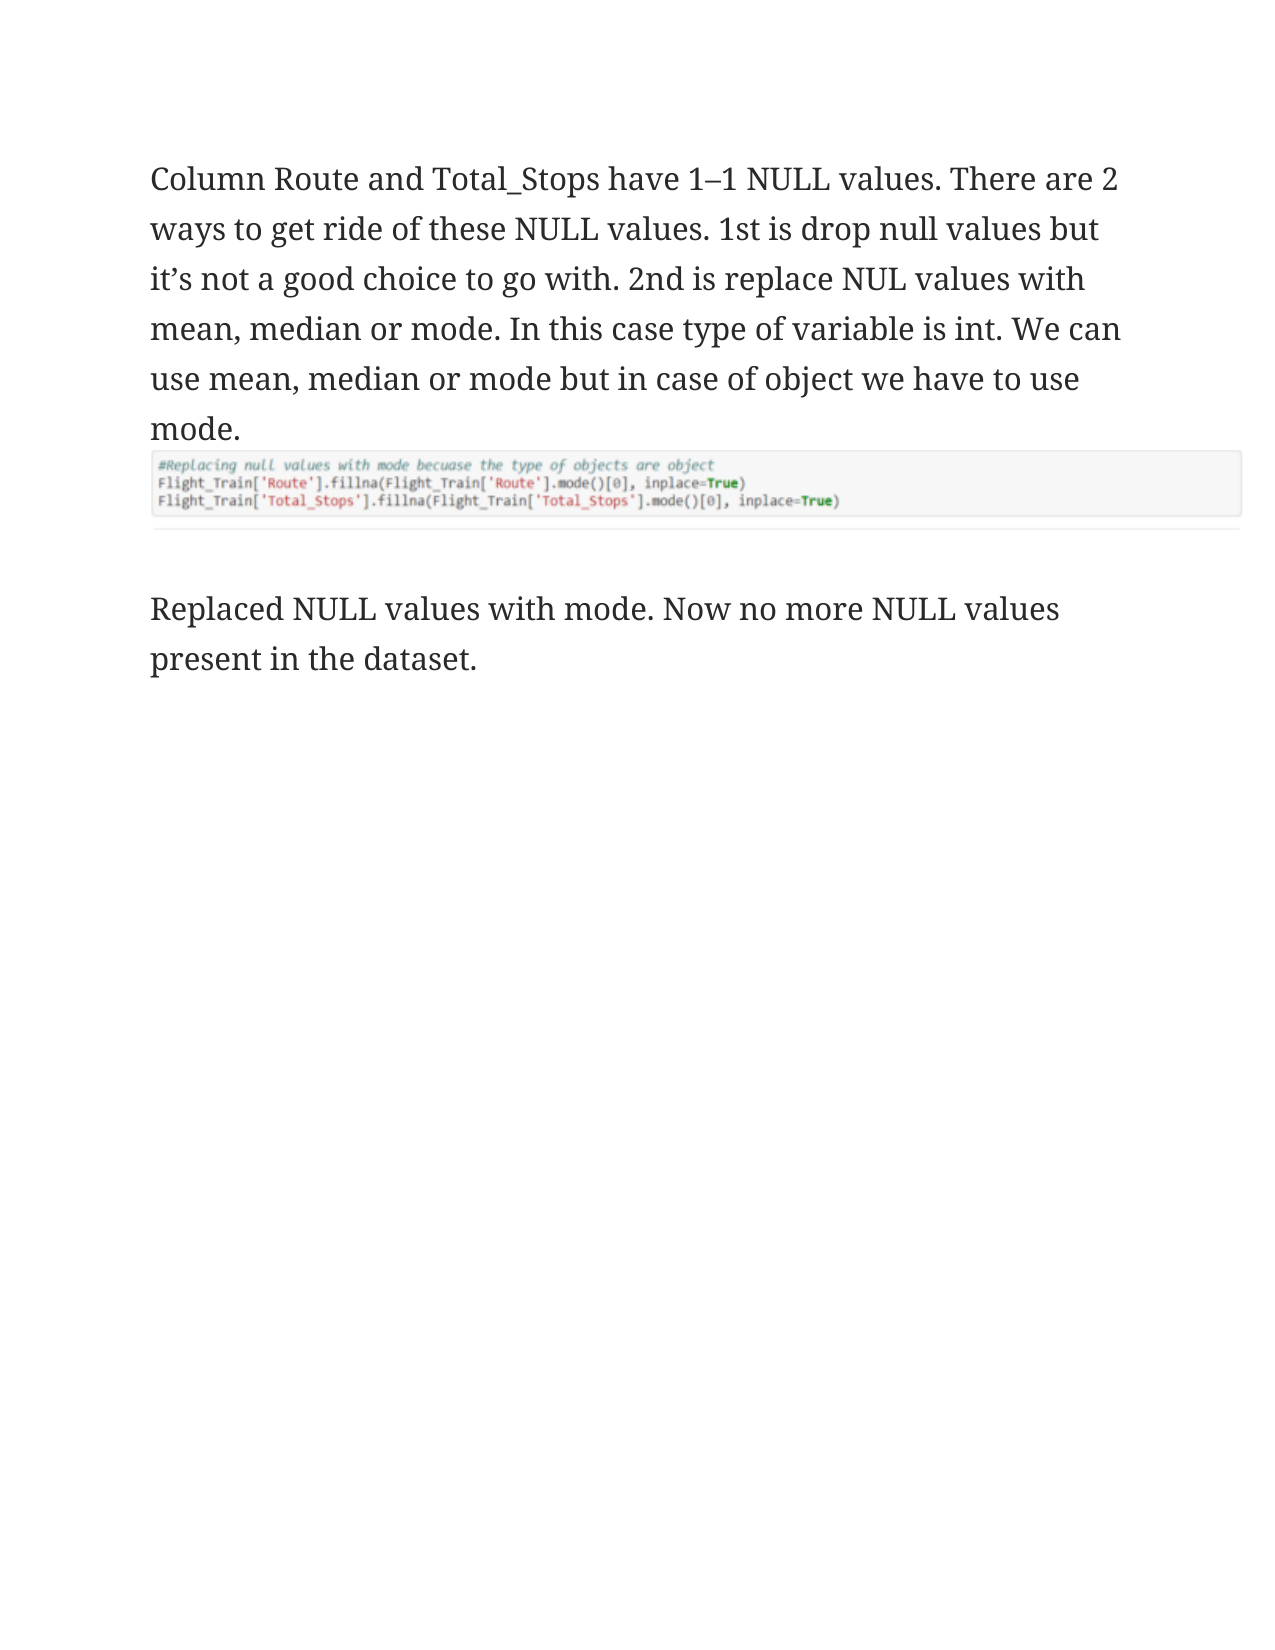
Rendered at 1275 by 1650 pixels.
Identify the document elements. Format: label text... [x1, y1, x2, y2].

text Replaced NULL values with mode. Now no more NULL values present in the dataset. [150, 580, 1125, 680]
picture [150, 450, 1244, 530]
text Column Route and Total_Stops have 1–1 NULL values. There are 2 ways to get ride of these NULL values. 1st is drop null values but it’s not a good choice to go with. 2nd is replace NUL values with mean, median or mode. In this case type of variable is int. We can use mean, median or mode but in case of object we have to use mode. [150, 150, 1125, 450]
